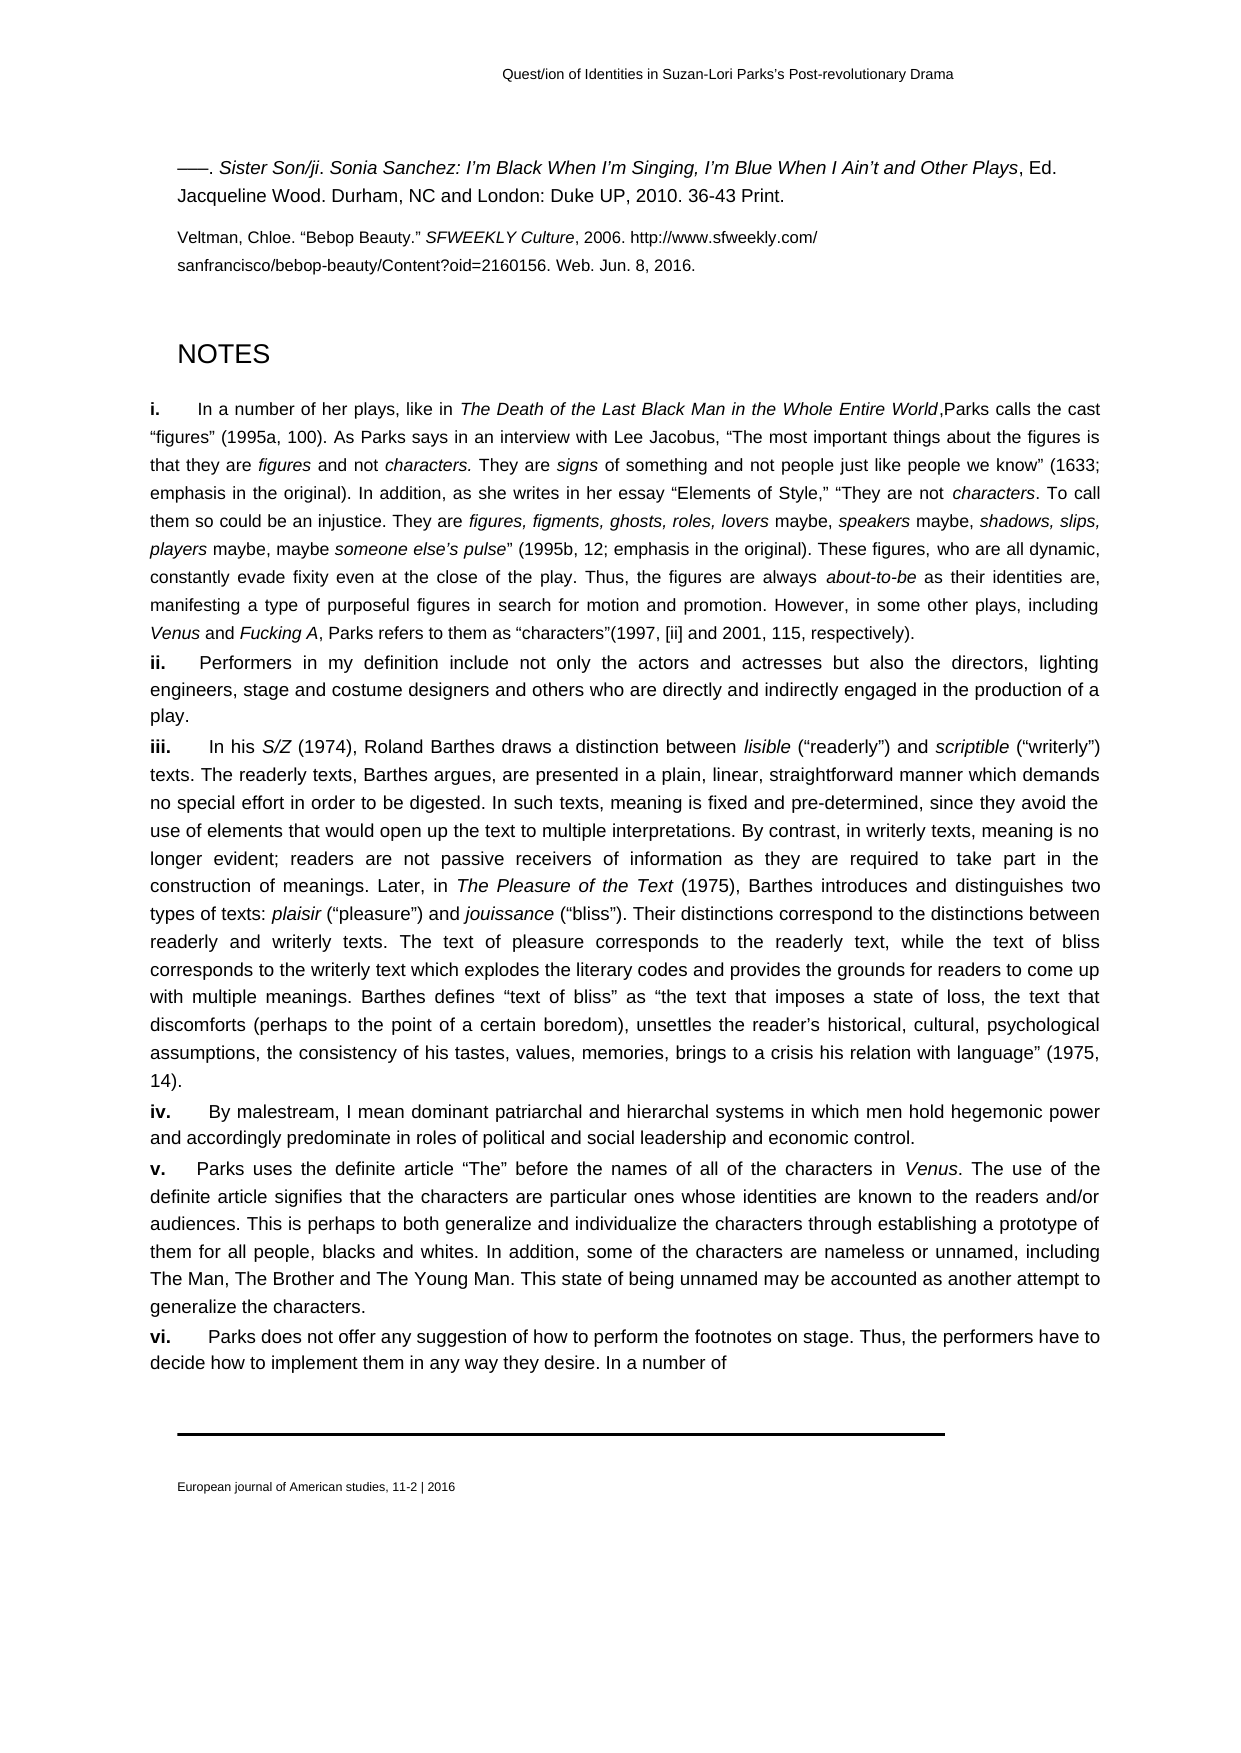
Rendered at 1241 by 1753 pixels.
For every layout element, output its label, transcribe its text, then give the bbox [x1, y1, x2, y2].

list Parks does not offer any suggestion of how to perform the footnotes on stage. Thus, the performers have to decide how to implement them in any way they desire. In a number of [150, 1326, 1101, 1373]
table_header Quest/ion of Identities in Suzan-Lori Parks’s Post-revolutionary Drama [502, 65, 1240, 82]
list Parks uses the definite article “The” before the names of all of the characters in Venus. The use of the definite article signifies that the characters are particular ones whose identities are known to the readers and/or audiences. This is perhaps to both generalize and individualize the characters through establishing a prototype of them for all people, blacks and whites. In addition, some of the characters are nameless or unnamed, including The Man, The Brother and The Young Man. This state of being unnamed may be accounted as another attempt to generalize the characters. [150, 1158, 1101, 1317]
list In his S/Z (1974), Roland Barthes draws a distinction between lisible (“readerly”) and scriptible (“writerly”) texts. The readerly texts, Barthes argues, are presented in a plain, linear, straightforward manner which demands no special effort in order to be digested. In such texts, meaning is fixed and pre-determined, since they avoid the use of elements that would open up the text to multiple interpretations. By contrast, in writerly texts, meaning is no longer evident; readers are not passive receivers of information as they are required to take part in the construction of meanings. Later, in The Pleasure of the Text (1975), Barthes introduces and distinguishes two types of texts: plaisir (“pleasure”) and jouissance (“bliss”). Their distinctions correspond to the distinctions between readerly and writerly texts. The text of pleasure corresponds to the readerly text, while the text of bliss corresponds to the writerly text which explodes the literary codes and provides the grounds for readers to come up with multiple meanings. Barthes defines “text of bliss” as “the text that imposes a state of loss, the text that discomforts (perhaps to the point of a certain boredom), unsettles the reader’s historical, cultural, psychological assumptions, the consistency of his tastes, values, memories, brings to a crisis his relation with language” (1975, 14). [150, 736, 1101, 1091]
list In a number of her plays, like in The Death of the Last Black Man in the Whole Entire World,Parks calls the cast “figures” (1995a, 100). As Parks says in an interview with Lee Jacobus, “The most important things about the figures is that they are figures and not characters. They are signs of something and not people just like people we know” (1633; emphasis in the original). In addition, as she writes in her essay “Elements of Style,” “They are not characters. To call them so could be an injustice. They are figures, figments, ghosts, roles, lovers maybe, speakers maybe, shadows, slips, players maybe, maybe someone else’s pulse” (1995b, 12; emphasis in the original). These figures, who are all dynamic, constantly evade fixity even at the close of the play. Thus, the figures are always about-to-be as their identities are, manifesting a type of purposeful figures in search for motion and promotion. However, in some other plays, including Venus and Fucking A, Parks refers to them as “characters”(1997, [ii] and 2001, 115, respectively). [150, 399, 1101, 643]
text Veltman, Chloe. “Bebop Beauty.” SFWEEKLY Culture, 2006. http://www.sfweekly.com/ sanfrancisco/bebop-beauty/Content?oid=2160156. Web. Jun. 8, 2016. [177, 227, 846, 274]
text –––. Sister Son/ji. Sonia Sanchez: I’m Black When I’m Singing, I’m Blue When I Ain’t and Other Plays, Ed. [177, 157, 1101, 178]
text Jacqueline Wood. Durham, NC and London: Duke UP, 2010. 36-43 Print. [177, 185, 1101, 207]
list By malestream, I mean dominant patriarchal and hierarchal systems in which men hold hegemonic power and accordingly predominate in roles of political and social leadership and economic control. [150, 1101, 1101, 1149]
text European journal of American studies, 11-2 | 2016 [177, 1479, 1101, 1494]
list Performers in my definition include not only the actors and actresses but also the directors, lighting engineers, stage and costume designers and others who are directly and indirectly engaged in the production of a play. [150, 652, 1101, 727]
text NOTES [177, 338, 1101, 369]
